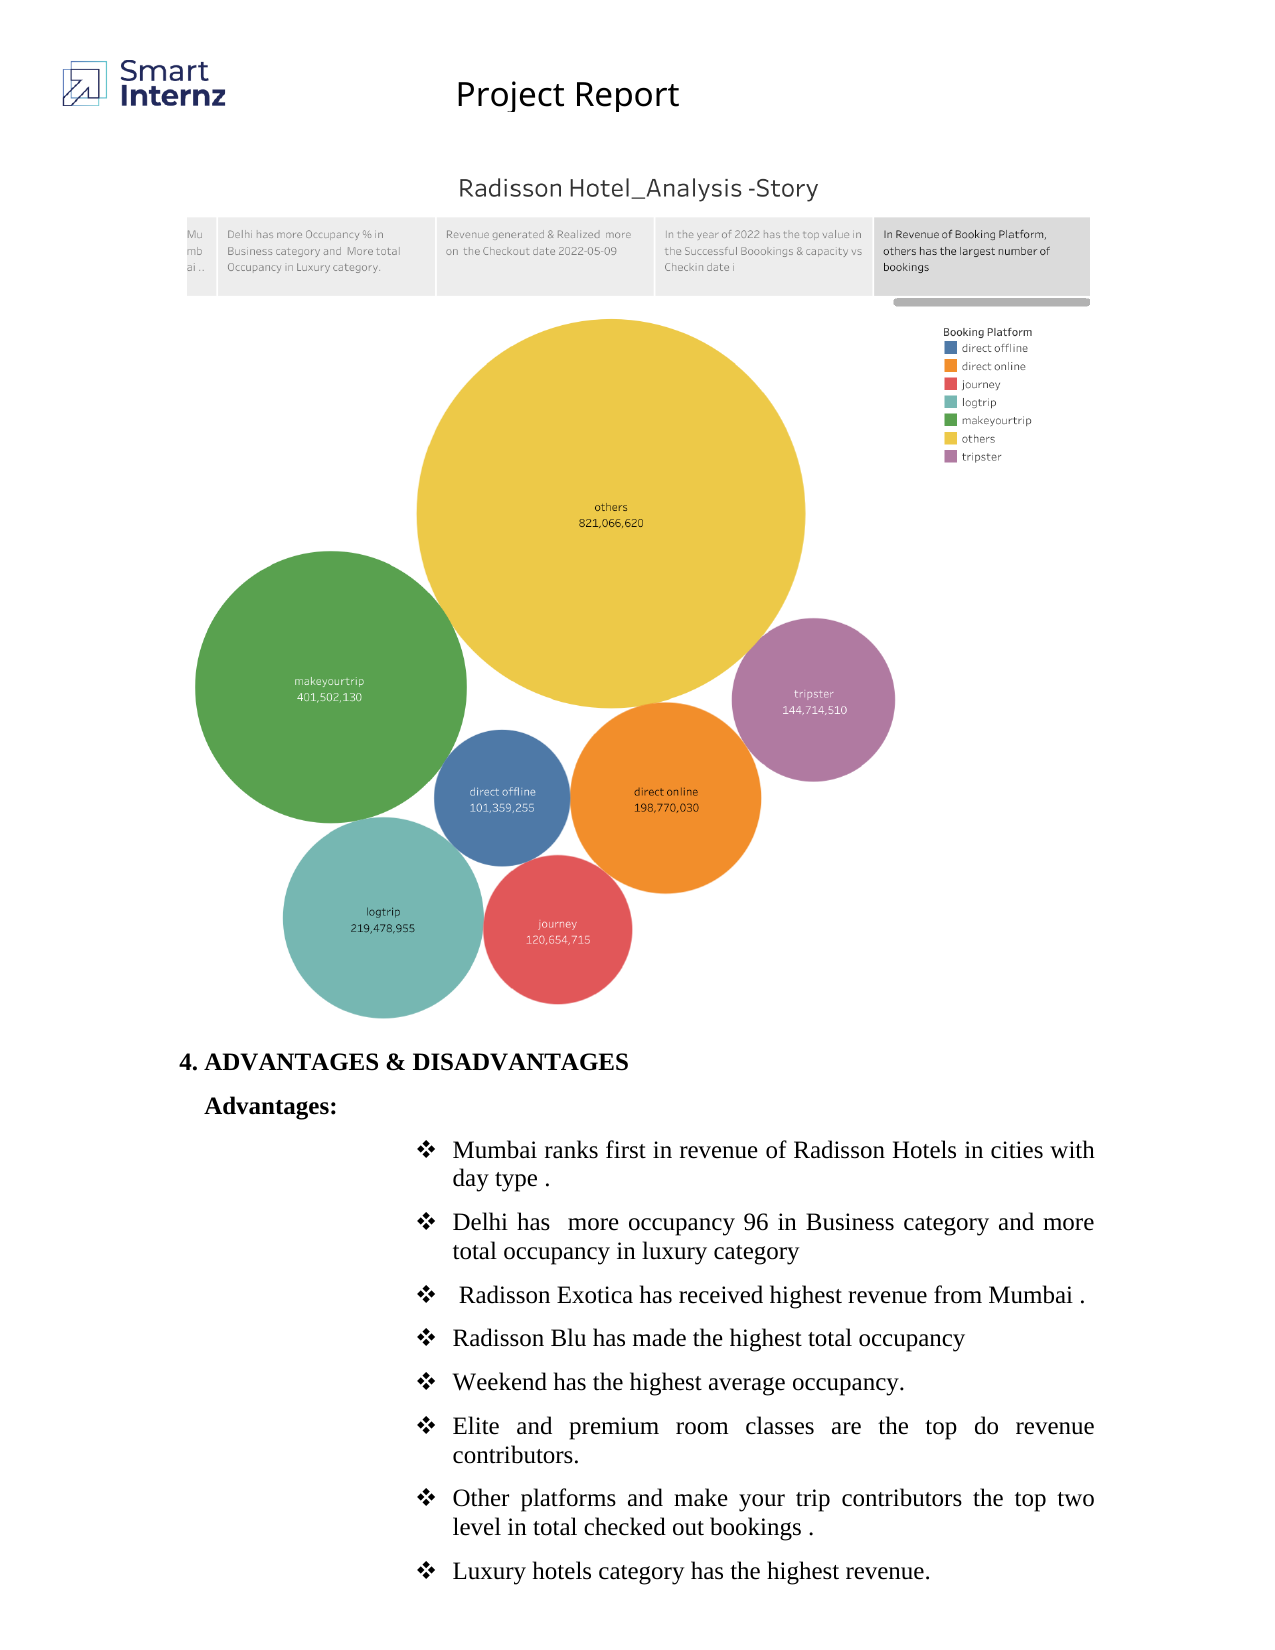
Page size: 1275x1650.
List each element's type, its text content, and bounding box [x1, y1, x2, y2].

list Luxury hotels category has the highest revenue. [415, 1556, 1096, 1585]
list Radisson Exotica has received highest revenue from Mumbai . [415, 1280, 1096, 1308]
picture [179, 162, 1096, 1033]
list Radisson Blu has made the highest total occupancy [415, 1323, 1096, 1352]
text Advantages: [179, 1091, 1096, 1120]
list Weekend has the highest average occupancy. [415, 1367, 1096, 1396]
list Other platforms and make your trip contributors the top two level in total checked out bookings . [415, 1483, 1096, 1541]
text 4. ADVANTAGES & DISADVANTAGES [179, 1047, 1096, 1076]
list Elite and premium room classes are the top do revenue contributors. [415, 1411, 1096, 1468]
list Delhi has more occupancy 96 in Business category and more total occupancy in luxury category [415, 1207, 1096, 1265]
picture [62, 60, 226, 106]
list Mumbai ranks first in revenue of Radisson Hotels in cities with day type . [415, 1135, 1096, 1192]
